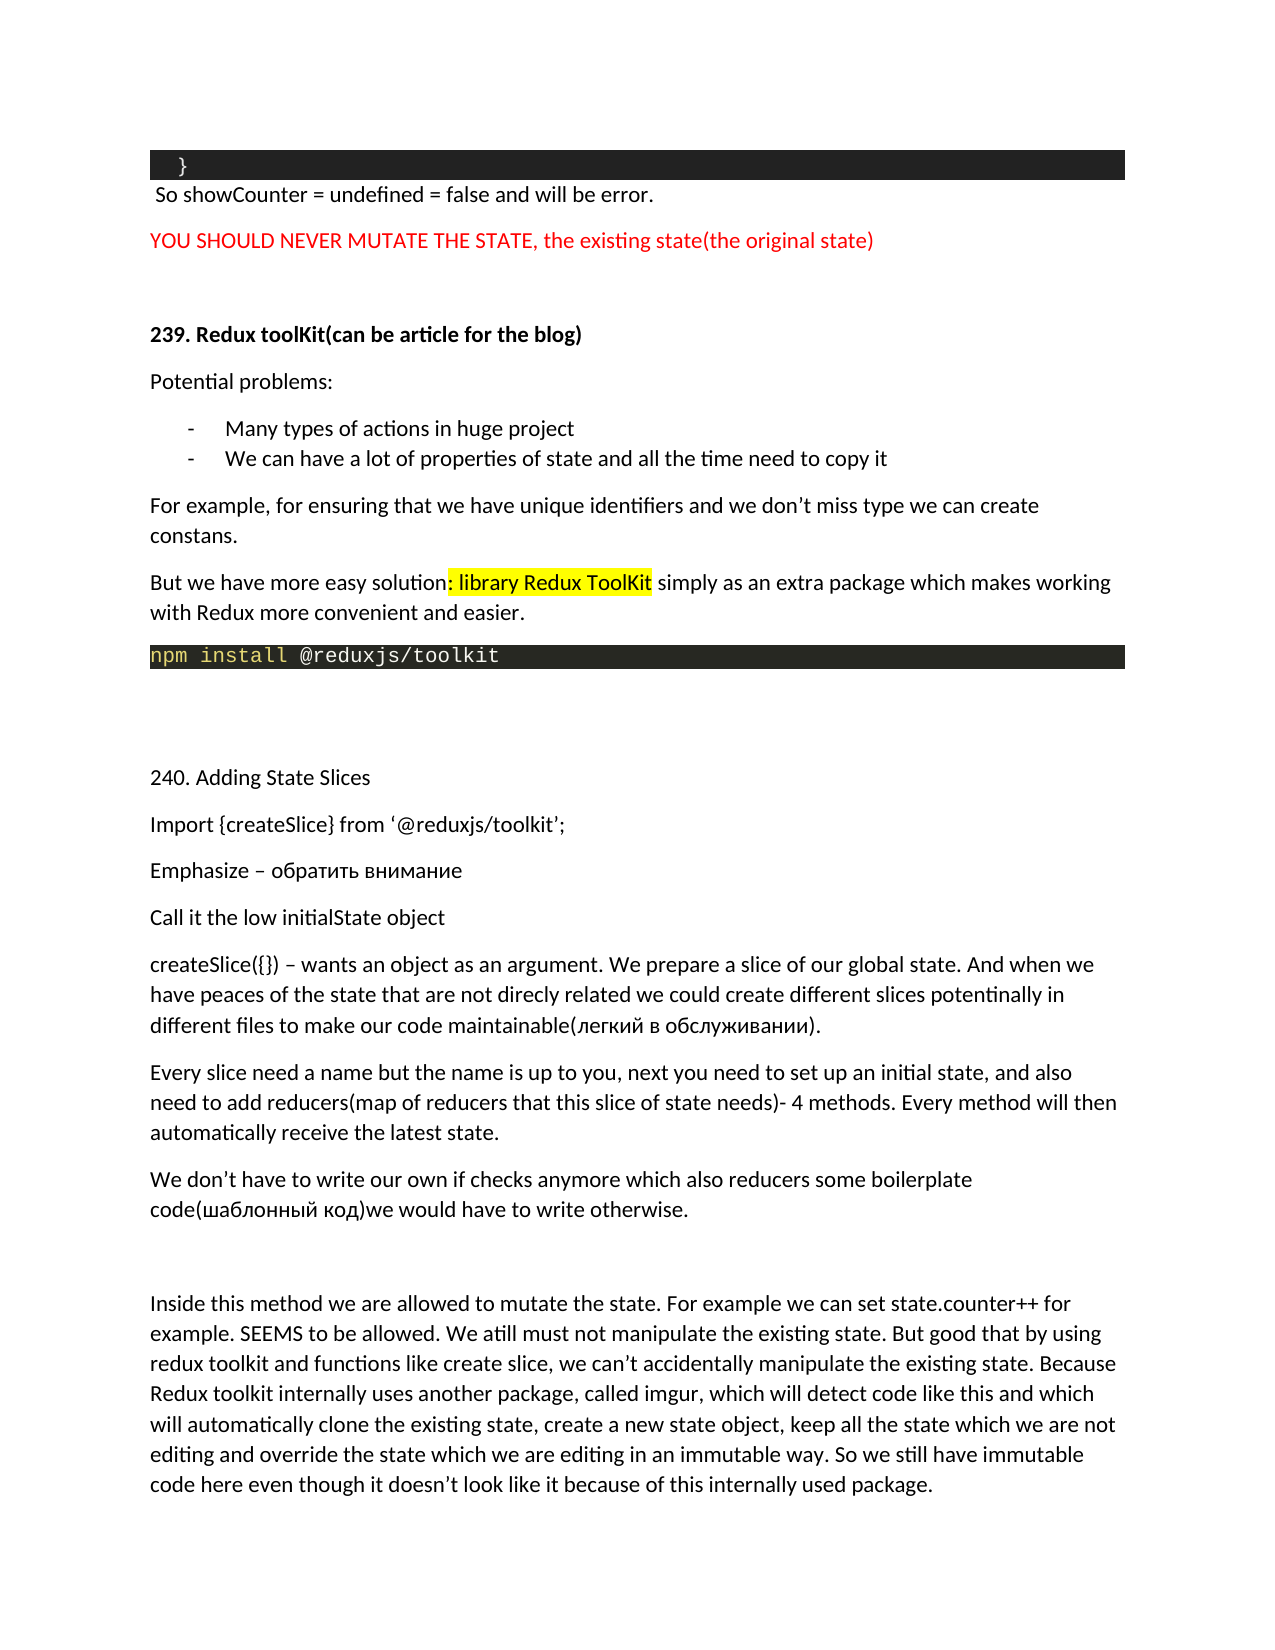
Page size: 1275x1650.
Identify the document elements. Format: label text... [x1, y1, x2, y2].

text For example, for ensuring that we have unique identifiers and we don’t miss type we can create constans. [150, 491, 1125, 549]
list We can have a lot of properties of state and all the time need to copy it [187, 444, 1125, 472]
text Inside this method we are allowed to mutate the state. For example we can set state.counter++ for example. SEEMS to be allowed. We atill must not manipulate the existing state. But good that by using redux toolkit and functions like create slice, we can’t accidentally manipulate the existing state. Because Redux toolkit internally uses another package, called imgur, which will detect code like this and which will automatically clone the existing state, create a new state object, keep all the state which we are not editing and override the state which we are editing in an immutable way. So we still have immutable code here even though it doesn’t look like it because of this internally used package. [150, 1289, 1125, 1498]
text Potential problems: [150, 367, 1125, 395]
list Many types of actions in huge project [187, 414, 1125, 442]
text Every slice need a name but the name is up to you, next you need to set up an initial state, and also need to add reducers(map of reducers that this slice of state needs)- 4 methods. Every method will then automatically receive the latest state. [150, 1058, 1125, 1146]
text Emphasize – обратить внимание [150, 857, 1125, 884]
text createSlice({}) – wants an object as an argument. We prepare a slice of our global state. And when we have peaces of the state that are not direcly related we could create different slices potentinally in different files to make our code maintainable(легкий в обслуживании). [150, 950, 1125, 1039]
text Import {createSlice} from ‘@reduxjs/toolkit’; [150, 810, 1125, 838]
text npm install @reduxjs/toolkit [150, 645, 1125, 669]
text So showCounter = undefined = false and will be error. [150, 180, 1125, 208]
text Call it the low initialState object [150, 903, 1125, 931]
text We don’t have to write our own if checks anymore which also reducers some boilerplate code(шаблонный код)we would have to write otherwise. [150, 1165, 1125, 1223]
text } [150, 150, 1125, 180]
text 239. Redux toolKit(can be article for the blog) [150, 320, 1125, 348]
text 240. Adding State Slices [150, 763, 1125, 791]
text YOU SHOULD NEVER MUTATE THE STATE, the existing state(the original state) [150, 227, 1125, 255]
text But we have more easy solution: library Redux ToolKit simply as an extra package which makes working with Redux more convenient and easier. [150, 568, 1125, 627]
